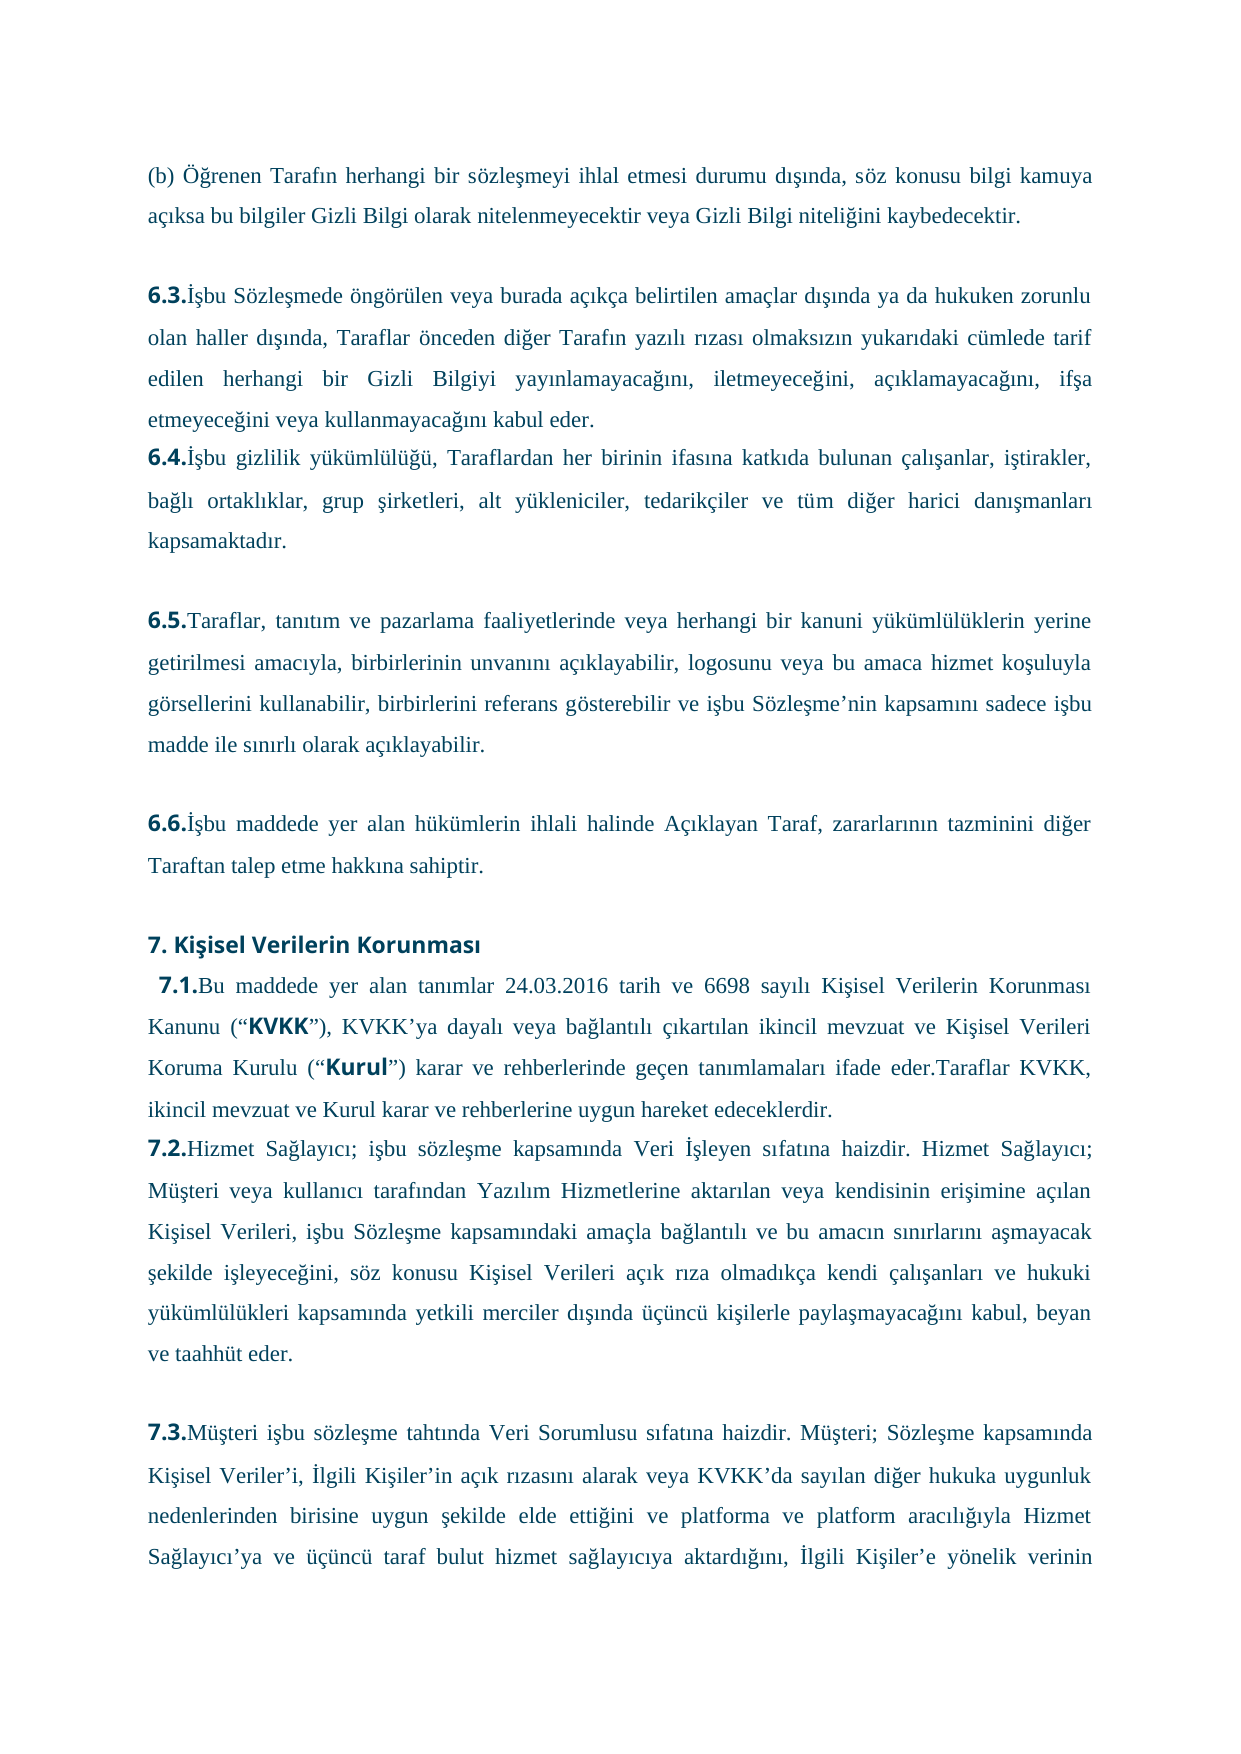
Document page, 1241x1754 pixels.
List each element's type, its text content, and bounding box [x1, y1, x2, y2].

text 7. Kişisel Verilerin Korunması [148, 919, 1093, 960]
text 6.3.İşbu Sözleşmede öngörülen veya burada açıkça belirtilen amaçlar dışında ya da hukuken zorunlu olan haller dışında, Taraflar önceden diğer Tarafın yazılı rızası olmaksızın yukarıdaki cümlede tarif edilen herhangi bir Gizli Bilgiyi yayınlamayacağını, iletmeyeceğini, açıklamayacağını, ifşa etmeyeceğini veya kullanmayacağını kabul eder. [148, 269, 1093, 432]
text 6.5.Taraflar, tanıtım ve pazarlama faaliyetlerinde veya herhangi bir kanuni yükümlülüklerin yerine getirilmesi amacıyla, birbirlerinin unvanını açıklayabilir, logosunu veya bu amaca hizmet koşuluyla görsellerini kullanabilir, birbirlerini referans gösterebilir ve işbu Sözleşme’nin kapsamını sadece işbu madde ile sınırlı olarak açıklayabilir. [148, 594, 1093, 757]
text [148, 1407, 1093, 1569]
text 6.6.İşbu maddede yer alan hükümlerin ihlali halinde Açıklayan Taraf, zararlarının tazminini diğer Taraftan talep etme hakkına sahiptir. [148, 798, 1093, 879]
text 7.2.Hizmet Sağlayıcı; işbu sözleşme kapsamında Veri İşleyen sıfatına haizdir. Hizmet Sağlayıcı; Müşteri veya kullanıcı tarafından Yazılım Hizmetlerine aktarılan veya kendisinin erişimine açılan Kişisel Verileri, işbu Sözleşme kapsamındaki amaçla bağlantılı ve bu amacın sınırlarını aşmayacak şekilde işleyeceğini, söz konusu Kişisel Verileri açık rıza olmadıkça kendi çalışanları ve hukuki yükümlülükleri kapsamında yetkili merciler dışında üçüncü kişilerle paylaşmayacağını kabul, beyan ve taahhüt eder. [148, 1123, 1093, 1366]
text 7.1.Bu maddede yer alan tanımlar 24.03.2016 tarih ve 6698 sayılı Kişisel Verilerin Korunması Kanunu (“KVKK”), KVKK’ya dayalı veya bağlantılı çıkartılan ikincil mevzuat ve Kişisel Verileri Koruma Kurulu (“Kurul”) karar ve rehberlerinde geçen tanımlamaları ifade eder.Taraflar KVKK, ikincil mevzuat ve Kurul karar ve rehberlerine uygun hareket edeceklerdir. [148, 960, 1093, 1123]
text 6.4.İşbu gizlilik yükümlülüğü, Taraflardan her birinin ifasına katkıda bulunan çalışanlar, iştirakler, bağlı ortaklıklar, grup şirketleri, alt yükleniciler, tedarikçiler ve tüm diğer harici danışmanları kapsamaktadır. [148, 432, 1093, 554]
text (b) Öğrenen Tarafın herhangi bir sözleşmeyi ihlal etmesi durumu dışında, söz konusu bilgi kamuya açıksa bu bilgiler Gizli Bilgi olarak nitelenmeyecektir veya Gizli Bilgi niteliğini kaybedecektir. [148, 148, 1093, 229]
